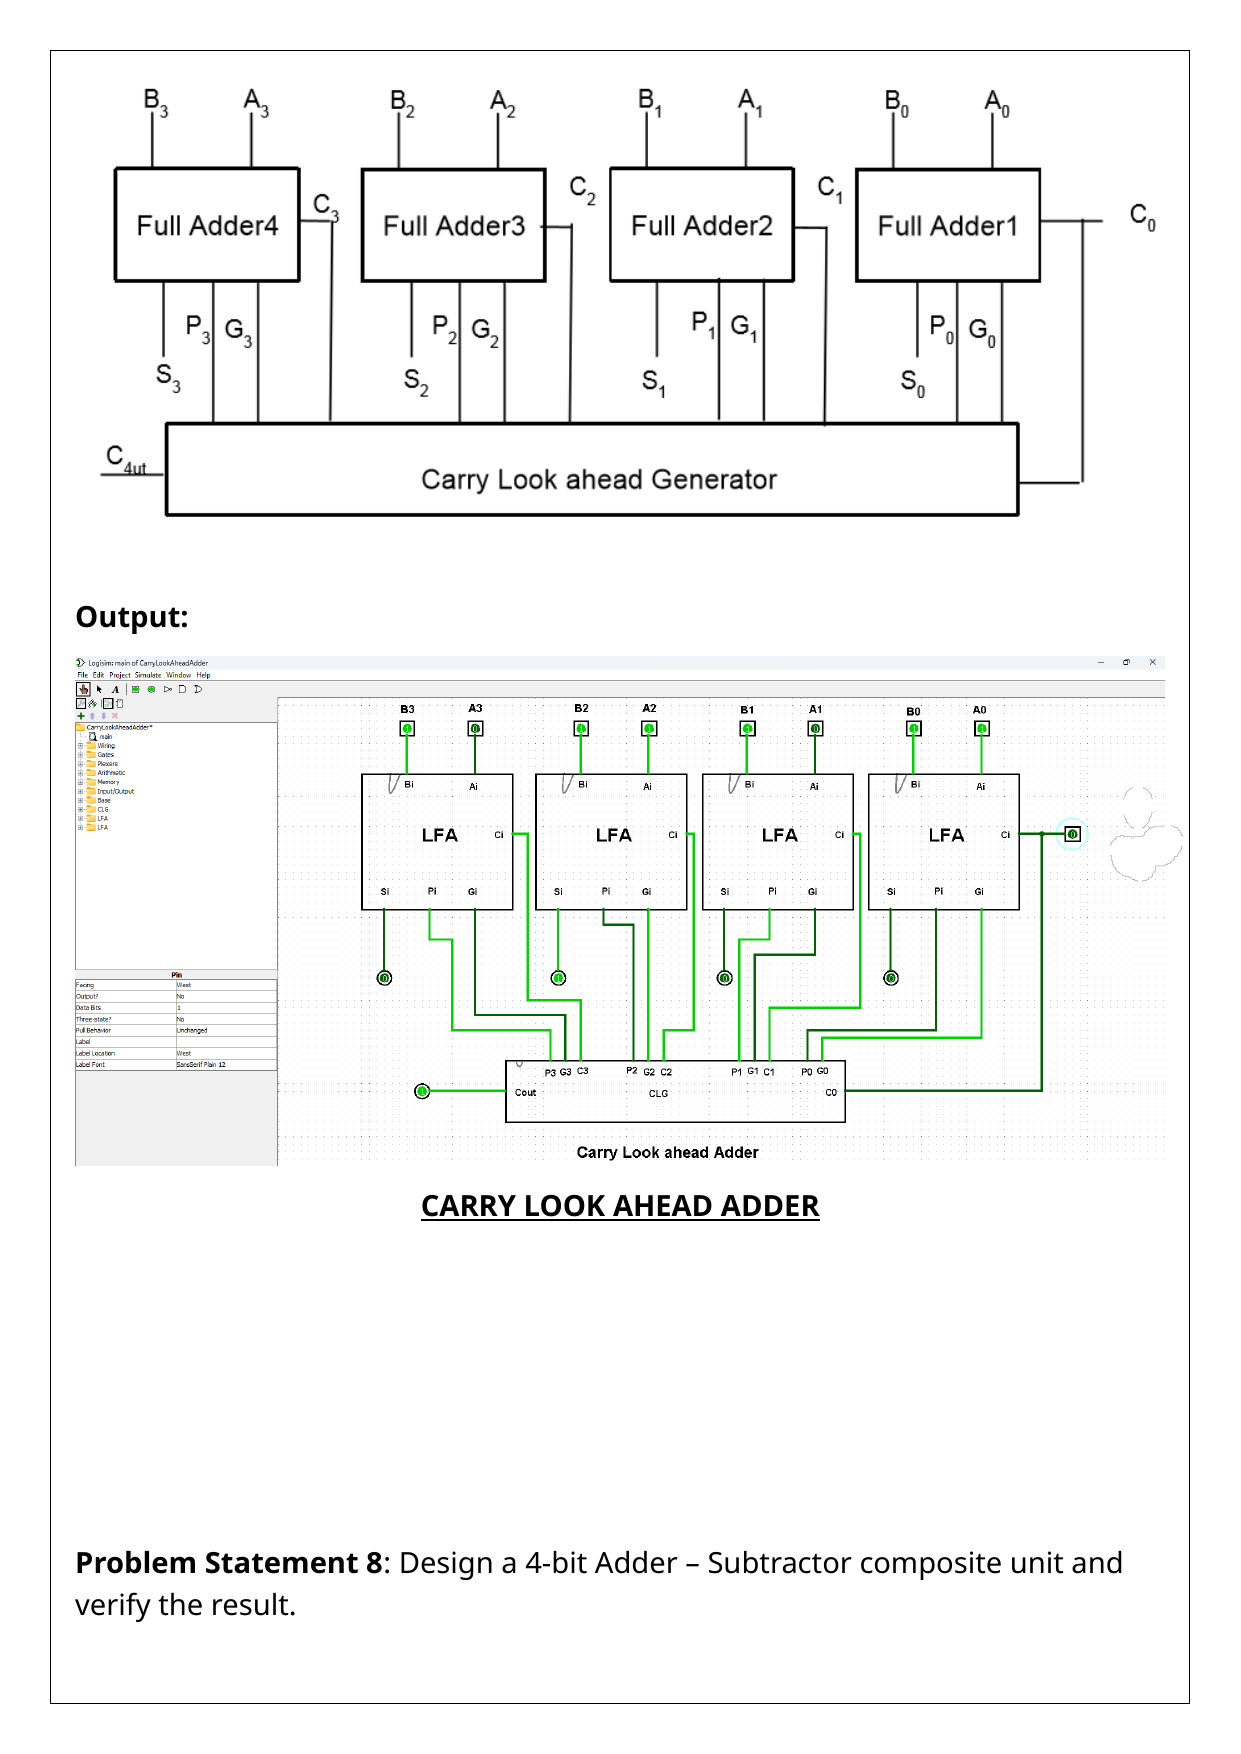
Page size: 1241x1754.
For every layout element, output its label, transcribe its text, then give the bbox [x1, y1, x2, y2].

text CARRY LOOK AHEAD ADDER [75, 1185, 1165, 1225]
text Output: [75, 597, 1165, 636]
picture [75, 656, 1183, 1166]
text Problem Statement 8: Design a 4-bit Adder – Subtractor composite unit and verify the result. [75, 1542, 1165, 1624]
picture [75, 75, 1166, 527]
